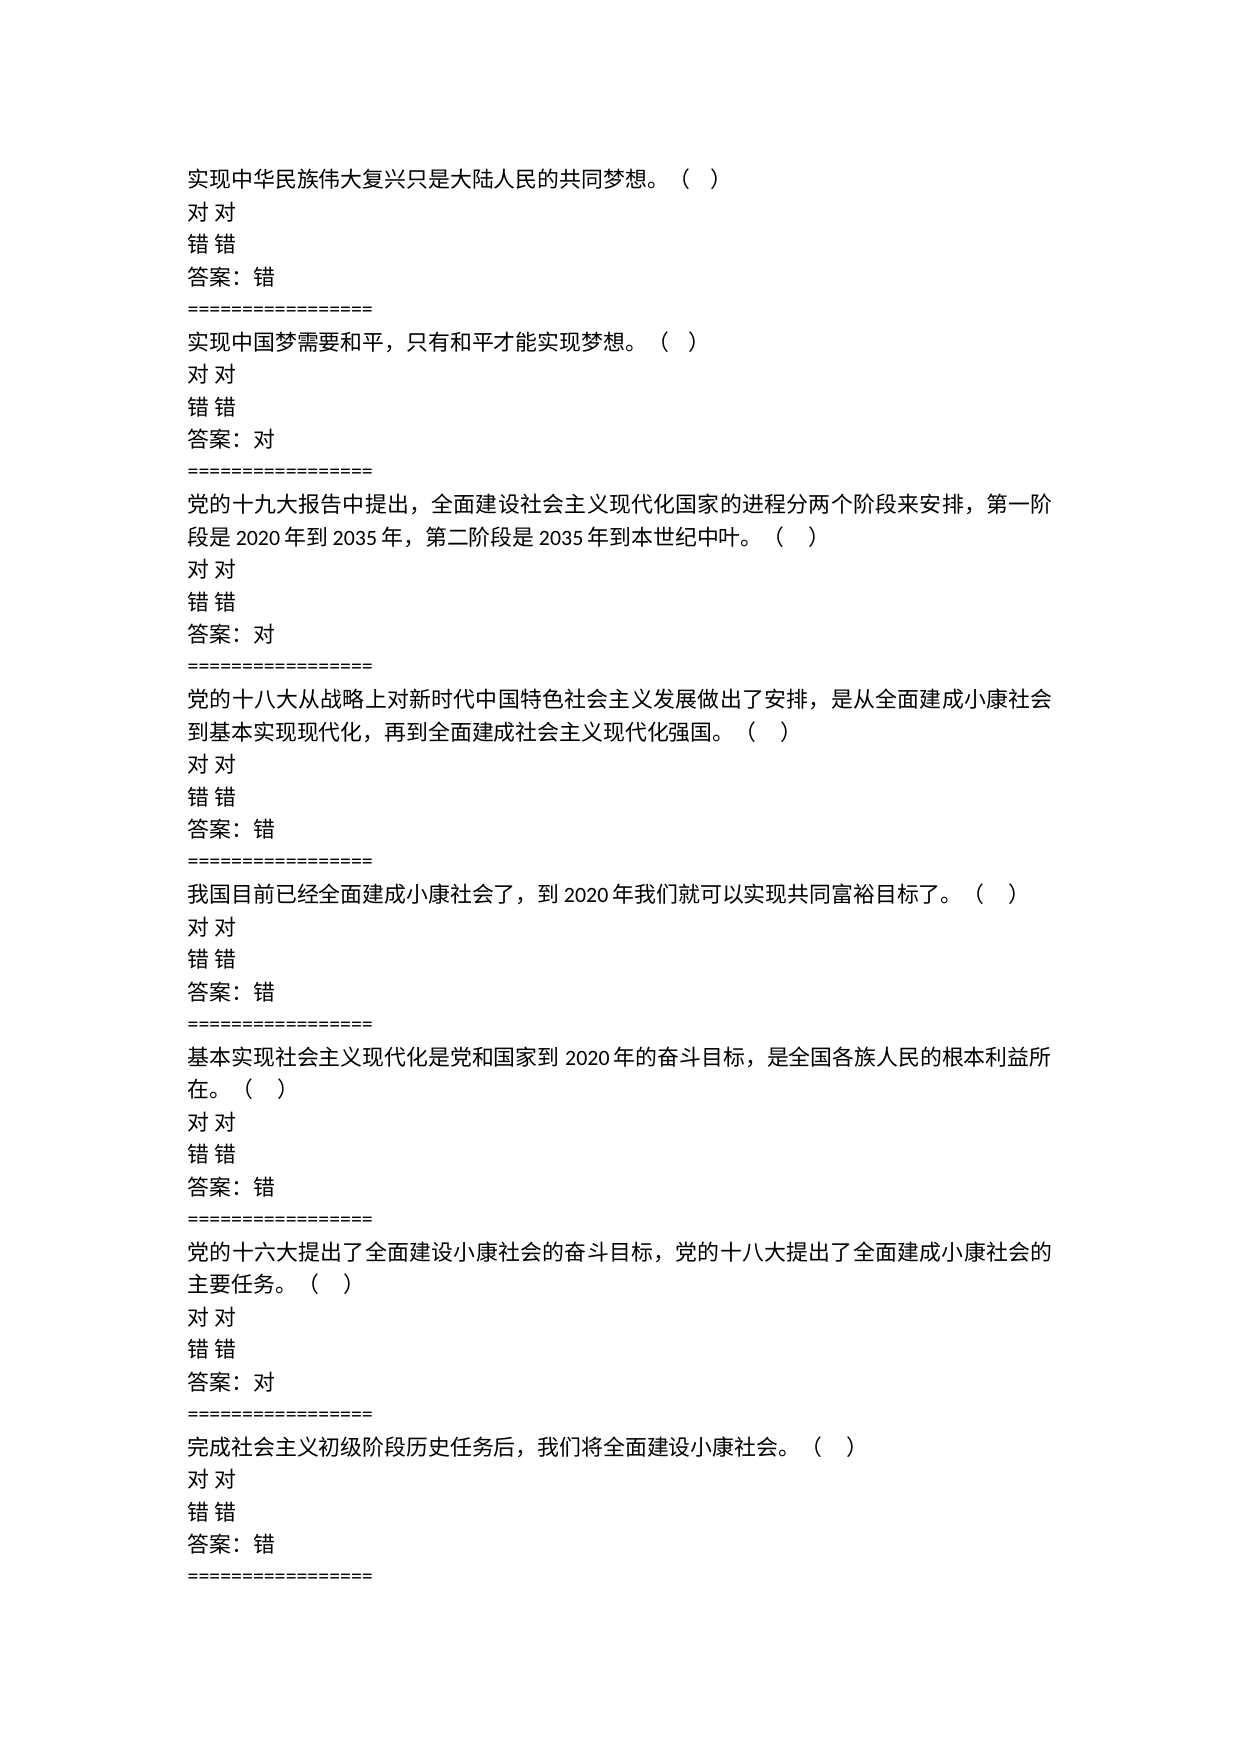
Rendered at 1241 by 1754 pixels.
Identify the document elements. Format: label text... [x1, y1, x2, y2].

text ================= [187, 1559, 1053, 1592]
text 对 对 [187, 194, 1053, 227]
text 对 对 [187, 1299, 1053, 1332]
text 基本实现社会主义现代化是党和国家到2020年的奋斗目标，是全国各族人民的根本利益所在。（ ） [187, 1039, 1053, 1104]
text 错 错 [187, 584, 1053, 617]
text 党的十九大报告中提出，全面建设社会主义现代化国家的进程分两个阶段来安排，第一阶段是2020年到2035年，第二阶段是2035年到本世纪中叶。（ ） [187, 487, 1053, 552]
text ================= [187, 1397, 1053, 1429]
text 答案：错 [187, 1527, 1053, 1559]
text 对 对 [187, 1462, 1053, 1494]
text 对 对 [187, 747, 1053, 779]
text 党的十八大从战略上对新时代中国特色社会主义发展做出了安排，是从全面建成小康社会到基本实现现代化，再到全面建成社会主义现代化强国。（ ） [187, 682, 1053, 747]
text 我国目前已经全面建成小康社会了，到2020年我们就可以实现共同富裕目标了。（ ） [187, 877, 1053, 909]
text ================= [187, 844, 1053, 877]
text 答案：错 [187, 974, 1053, 1007]
text ================= [187, 454, 1053, 487]
text 答案：错 [187, 259, 1053, 292]
text 错 错 [187, 942, 1053, 974]
text 对 对 [187, 552, 1053, 584]
text ================= [187, 1202, 1053, 1234]
text 答案：错 [187, 812, 1053, 844]
text ================= [187, 292, 1053, 324]
text 错 错 [187, 1332, 1053, 1364]
text 错 错 [187, 779, 1053, 812]
text 对 对 [187, 1104, 1053, 1137]
text 实现中国梦需要和平，只有和平才能实现梦想。（ ） [187, 324, 1053, 357]
text 完成社会主义初级阶段历史任务后，我们将全面建设小康社会。（ ） [187, 1429, 1053, 1462]
text 党的十六大提出了全面建设小康社会的奋斗目标，党的十八大提出了全面建成小康社会的主要任务。（ ） [187, 1234, 1053, 1299]
text 答案：对 [187, 617, 1053, 649]
text 错 错 [187, 227, 1053, 259]
text 错 错 [187, 1137, 1053, 1169]
text 错 错 [187, 389, 1053, 422]
text ================= [187, 1007, 1053, 1039]
text 对 对 [187, 909, 1053, 942]
text ================= [187, 649, 1053, 682]
text 答案：对 [187, 1364, 1053, 1397]
text 错 错 [187, 1494, 1053, 1527]
text 对 对 [187, 357, 1053, 389]
text 答案：错 [187, 1169, 1053, 1202]
text 答案：对 [187, 422, 1053, 454]
text 实现中华民族伟大复兴只是大陆人民的共同梦想。（ ） [187, 162, 1053, 194]
